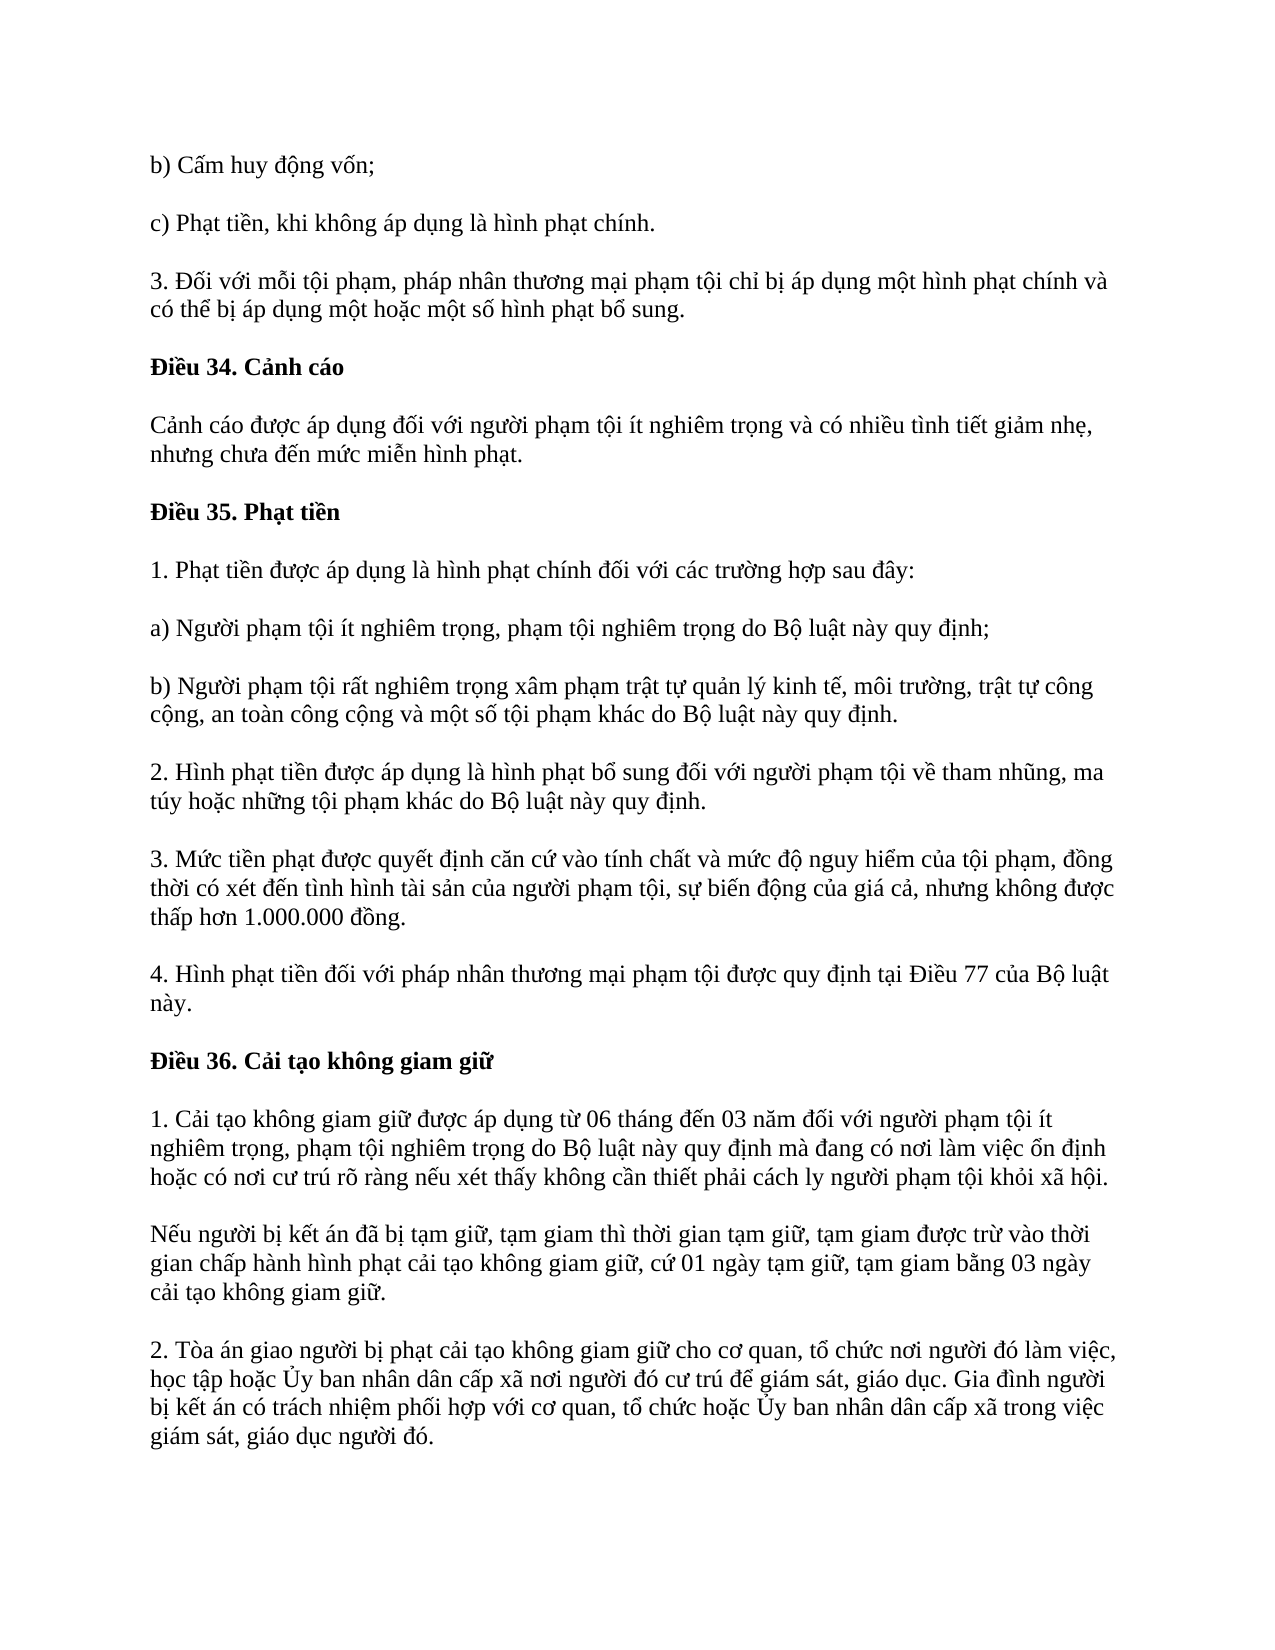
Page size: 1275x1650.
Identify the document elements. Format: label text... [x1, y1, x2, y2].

text Nếu người bị kết án đã bị tạm giữ, tạm giam thì thời gian tạm giữ, tạm giam được trừ vào thời gian chấp hành hình phạt cải tạo không giam giữ, cứ 01 ngày tạm giữ, tạm giam bằng 03 ngày cải tạo không giam giữ. [150, 1219, 1125, 1306]
text b) Người phạm tội rất nghiêm trọng xâm phạm trật tự quản lý kinh tế, môi trường, trật tự công cộng, an toàn công cộng và một số tội phạm khác do Bộ luật này quy định. [150, 671, 1125, 728]
text 2. Hình phạt tiền được áp dụng là hình phạt bổ sung đối với người phạm tội về tham nhũng, ma túy hoặc những tội phạm khác do Bộ luật này quy định. [150, 757, 1125, 815]
text b) Cấm huy động vốn; [150, 150, 1125, 179]
text Điều 35. Phạt tiền [150, 497, 1125, 526]
text 1. Phạt tiền được áp dụng là hình phạt chính đối với các trường hợp sau đây: [150, 555, 1125, 584]
text 1. Cải tạo không giam giữ được áp dụng từ 06 tháng đến 03 năm đối với người phạm tội ít nghiêm trọng, phạm tội nghiêm trọng do Bộ luật này quy định mà đang có nơi làm việc ổn định hoặc có nơi cư trú rõ ràng nếu xét thấy không cần thiết phải cách ly người phạm tội khỏi xã hội. [150, 1104, 1125, 1190]
text 4. Hình phạt tiền đối với pháp nhân thương mại phạm tội được quy định tại Điều 77 của Bộ luật này. [150, 959, 1125, 1017]
text 3. Mức tiền phạt được quyết định căn cứ vào tính chất và mức độ nguy hiểm của tội phạm, đồng thời có xét đến tình hình tài sản của người phạm tội, sự biến động của giá cả, nhưng không được thấp hơn 1.000.000 đồng. [150, 844, 1125, 930]
text c) Phạt tiền, khi không áp dụng là hình phạt chính. [150, 208, 1125, 237]
text 2. Tòa án giao người bị phạt cải tạo không giam giữ cho cơ quan, tổ chức nơi người đó làm việc, học tập hoặc Ủy ban nhân dân cấp xã nơi người đó cư trú để giám sát, giáo dục. Gia đình người bị kết án có trách nhiệm phối hợp với cơ quan, tổ chức hoặc Ủy ban nhân dân cấp xã trong việc giám sát, giáo dục người đó. [150, 1335, 1125, 1450]
text Điều 36. Cải tạo không giam giữ [150, 1046, 1125, 1075]
text a) Người phạm tội ít nghiêm trọng, phạm tội nghiêm trọng do Bộ luật này quy định; [150, 613, 1125, 642]
text 3. Đối với mỗi tội phạm, pháp nhân thương mại phạm tội chỉ bị áp dụng một hình phạt chính và có thể bị áp dụng một hoặc một số hình phạt bổ sung. [150, 266, 1125, 323]
text Điều 34. Cảnh cáo [150, 352, 1125, 381]
text Cảnh cáo được áp dụng đối với người phạm tội ít nghiêm trọng và có nhiều tình tiết giảm nhẹ, nhưng chưa đến mức miễn hình phạt. [150, 410, 1125, 468]
